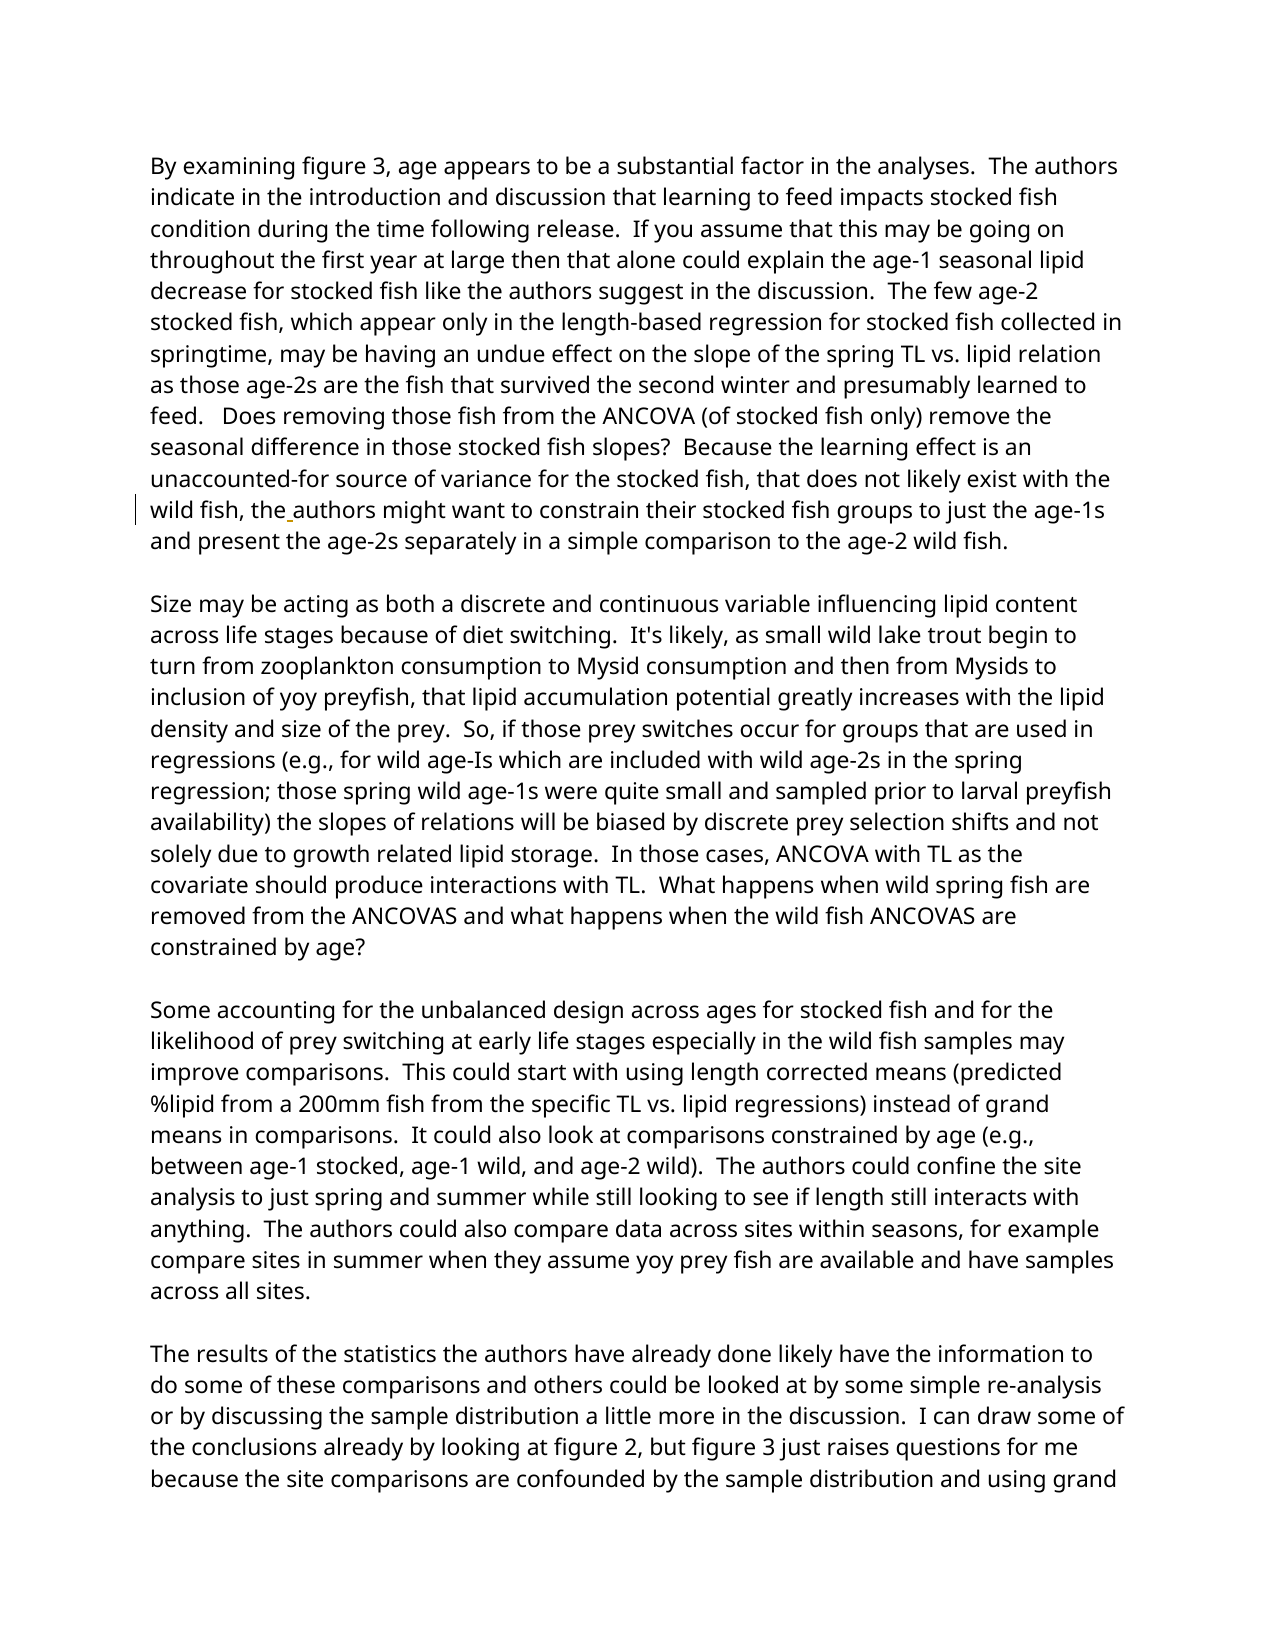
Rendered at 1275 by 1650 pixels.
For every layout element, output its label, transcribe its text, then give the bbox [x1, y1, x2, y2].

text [150, 1337, 1125, 1494]
text By examining figure 3, age appears to be a substantial factor in the analyses. The authors indicate in the introduction and discussion that learning to feed impacts stocked fish condition during the time following release. If you assume that this may be going on throughout the first year at large then that alone could explain the age-1 seasonal lipid decrease for stocked fish like the authors suggest in the discussion. The few age-2 stocked fish, which appear only in the length-based regression for stocked fish collected in springtime, may be having an undue effect on the slope of the spring TL vs. lipid relation as those age-2s are the fish that survived the second winter and presumably learned to feed. Does removing those fish from the ANCOVA (of stocked fish only) remove the seasonal difference in those stocked fish slopes? Because the learning effect is an unaccounted-for source of variance for the stocked fish, that does not likely exist with the wild fish, theauthors might want to constrain their stocked fish groups to just the age-1s and present the age-2s separately in a simple comparison to the age-2 wild fish. [150, 150, 1125, 556]
text Some accounting for the unbalanced design across ages for stocked fish and for the likelihood of prey switching at early life stages especially in the wild fish samples may improve comparisons. This could start with using length corrected means (predicted %lipid from a 200mm fish from the specific TL vs. lipid regressions) instead of grand means in comparisons. It could also look at comparisons constrained by age (e.g., between age-1 stocked, age-1 wild, and age-2 wild). The authors could confine the site analysis to just spring and summer while still looking to see if length still interacts with anything. The authors could also compare data across sites within seasons, for example compare sites in summer when they assume yoy prey fish are available and have samples across all sites. [150, 994, 1125, 1306]
text Size may be acting as both a discrete and continuous variable influencing lipid content across life stages because of diet switching. It's likely, as small wild lake trout begin to turn from zooplankton consumption to Mysid consumption and then from Mysids to inclusion of yoy preyfish, that lipid accumulation potential greatly increases with the lipid density and size of the prey. So, if those prey switches occur for groups that are used in regressions (e.g., for wild age-Is which are included with wild age-2s in the spring regression; those spring wild age-1s were quite small and sampled prior to larval preyfish availability) the slopes of relations will be biased by discrete prey selection shifts and not solely due to growth related lipid storage. In those cases, ANCOVA with TL as the covariate should produce interactions with TL. What happens when wild spring fish are removed from the ANCOVAS and what happens when the wild fish ANCOVAS are constrained by age? [150, 587, 1125, 962]
